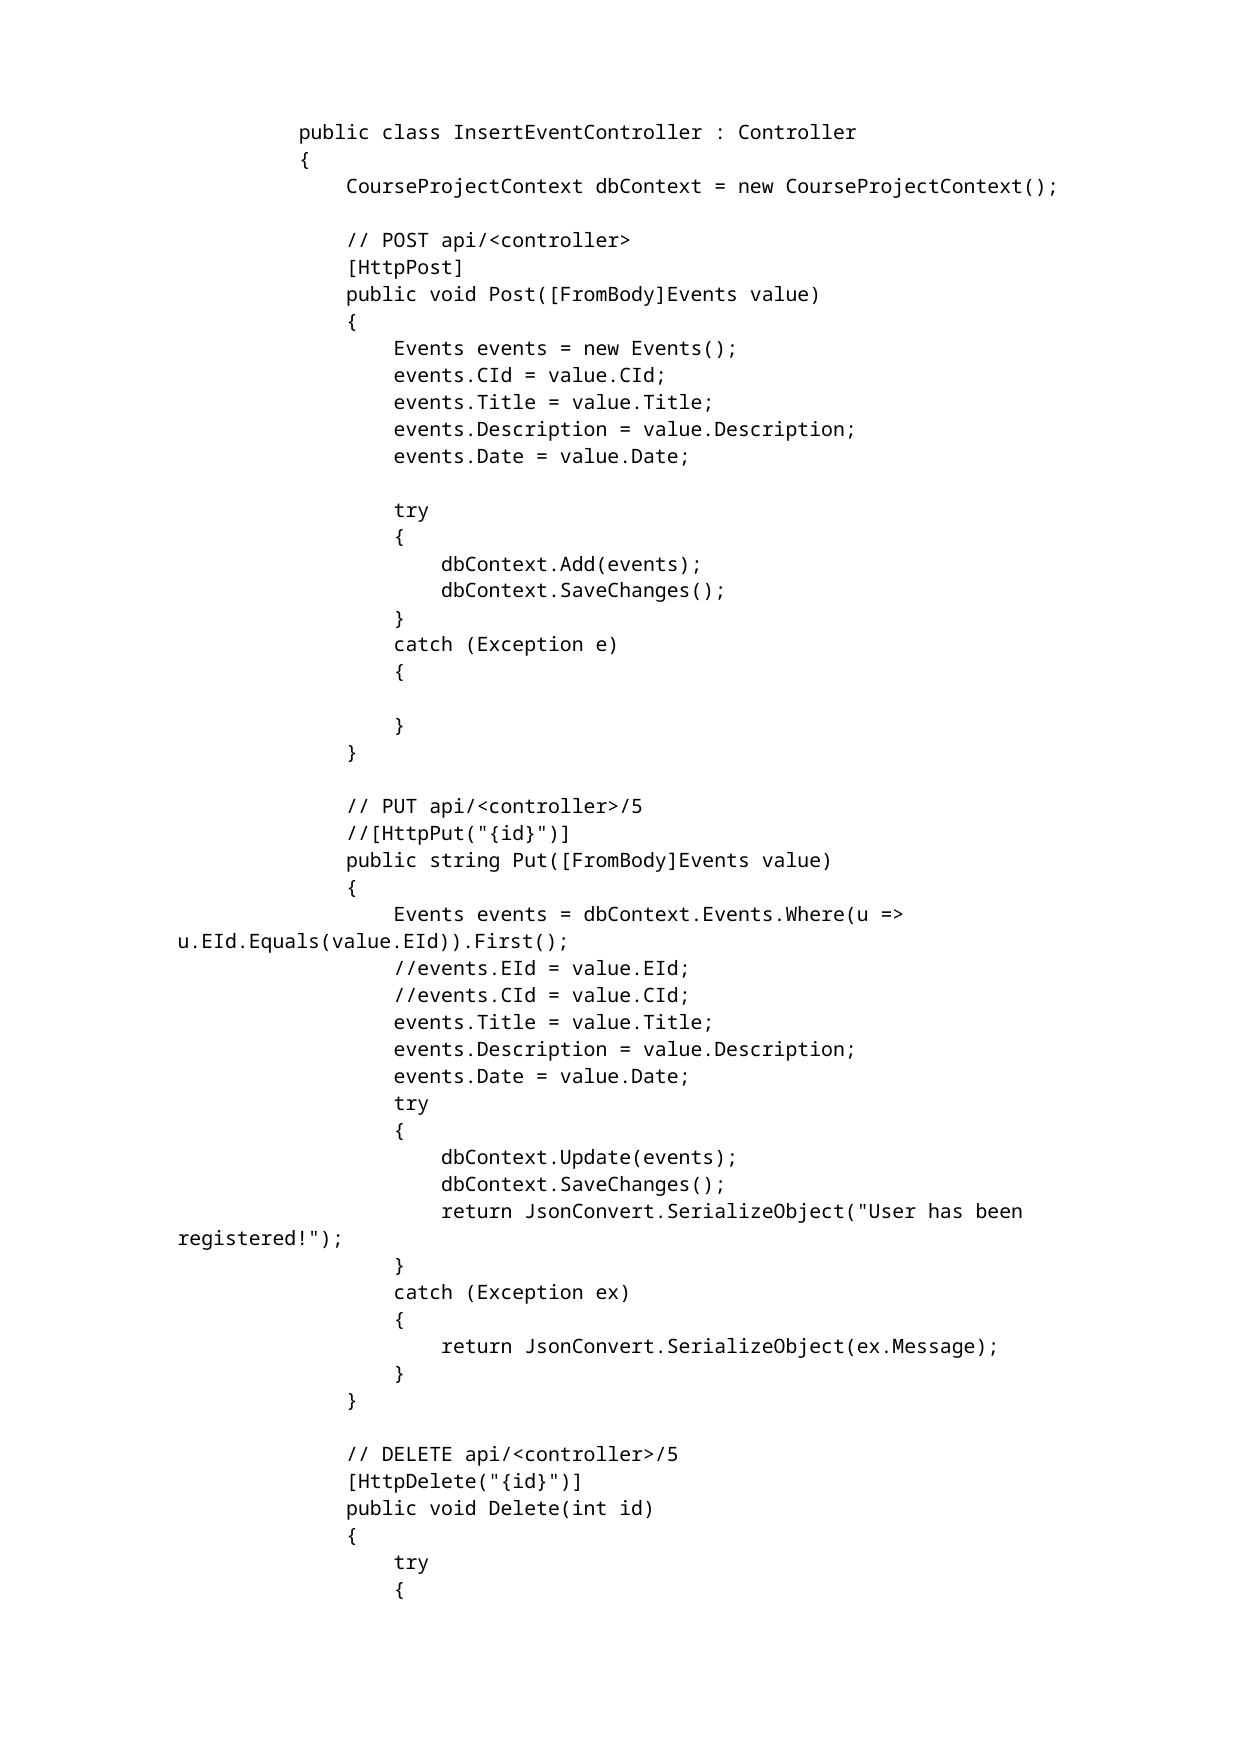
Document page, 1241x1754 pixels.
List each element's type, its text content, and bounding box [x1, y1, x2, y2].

text return JsonConvert.SerializeObject(ex.Message); [177, 1332, 1152, 1359]
text } [177, 1359, 1152, 1386]
text catch (Exception ex) [177, 1278, 1152, 1305]
text //[HttpPut("{id}")] [177, 819, 1152, 847]
text { [177, 873, 1152, 901]
text events.Date = value.Date; [177, 442, 1152, 469]
text public void Post([FromBody]Events value) [177, 280, 1152, 307]
text try [177, 1548, 1152, 1575]
text CourseProjectContext dbContext = new CourseProjectContext(); [177, 172, 1152, 199]
text public void Delete(int id) [177, 1494, 1152, 1521]
text events.Description = value.Description; [177, 1035, 1152, 1062]
text public string Put([FromBody]Events value) [177, 847, 1152, 873]
text { [177, 1575, 1152, 1602]
text // DELETE api/<controller>/5 [177, 1440, 1152, 1467]
text } [177, 1251, 1152, 1278]
text } [177, 1386, 1152, 1413]
text //events.EId = value.EId; [177, 954, 1152, 981]
text { [177, 1116, 1152, 1143]
text dbContext.SaveChanges(); [177, 1170, 1152, 1197]
text events.Description = value.Description; [177, 415, 1152, 442]
text public class InsertEventController : Controller [177, 118, 1152, 145]
text //events.CId = value.CId; [177, 981, 1152, 1008]
text try [177, 1089, 1152, 1116]
text events.CId = value.CId; [177, 361, 1152, 388]
text } [177, 712, 1152, 739]
text { [177, 1305, 1152, 1332]
text { [177, 658, 1152, 685]
text events.Title = value.Title; [177, 1008, 1152, 1035]
text } [177, 739, 1152, 766]
text { [177, 523, 1152, 550]
text // POST api/<controller> [177, 226, 1152, 253]
text catch (Exception e) [177, 631, 1152, 658]
text [HttpDelete("{id}")] [177, 1467, 1152, 1494]
text } [177, 604, 1152, 631]
text events.Date = value.Date; [177, 1062, 1152, 1089]
text { [177, 145, 1152, 172]
text events.Title = value.Title; [177, 388, 1152, 415]
text { [177, 307, 1152, 334]
text return JsonConvert.SerializeObject("User has been registered!"); [177, 1197, 1152, 1251]
text try [177, 496, 1152, 523]
text { [177, 1521, 1152, 1548]
text Events events = dbContext.Events.Where(u => u.EId.Equals(value.EId)).First(); [177, 901, 1152, 954]
text // PUT api/<controller>/5 [177, 793, 1152, 819]
text dbContext.Add(events); [177, 550, 1152, 577]
text [HttpPost] [177, 253, 1152, 280]
text dbContext.SaveChanges(); [177, 577, 1152, 604]
text dbContext.Update(events); [177, 1143, 1152, 1170]
text Events events = new Events(); [177, 334, 1152, 361]
